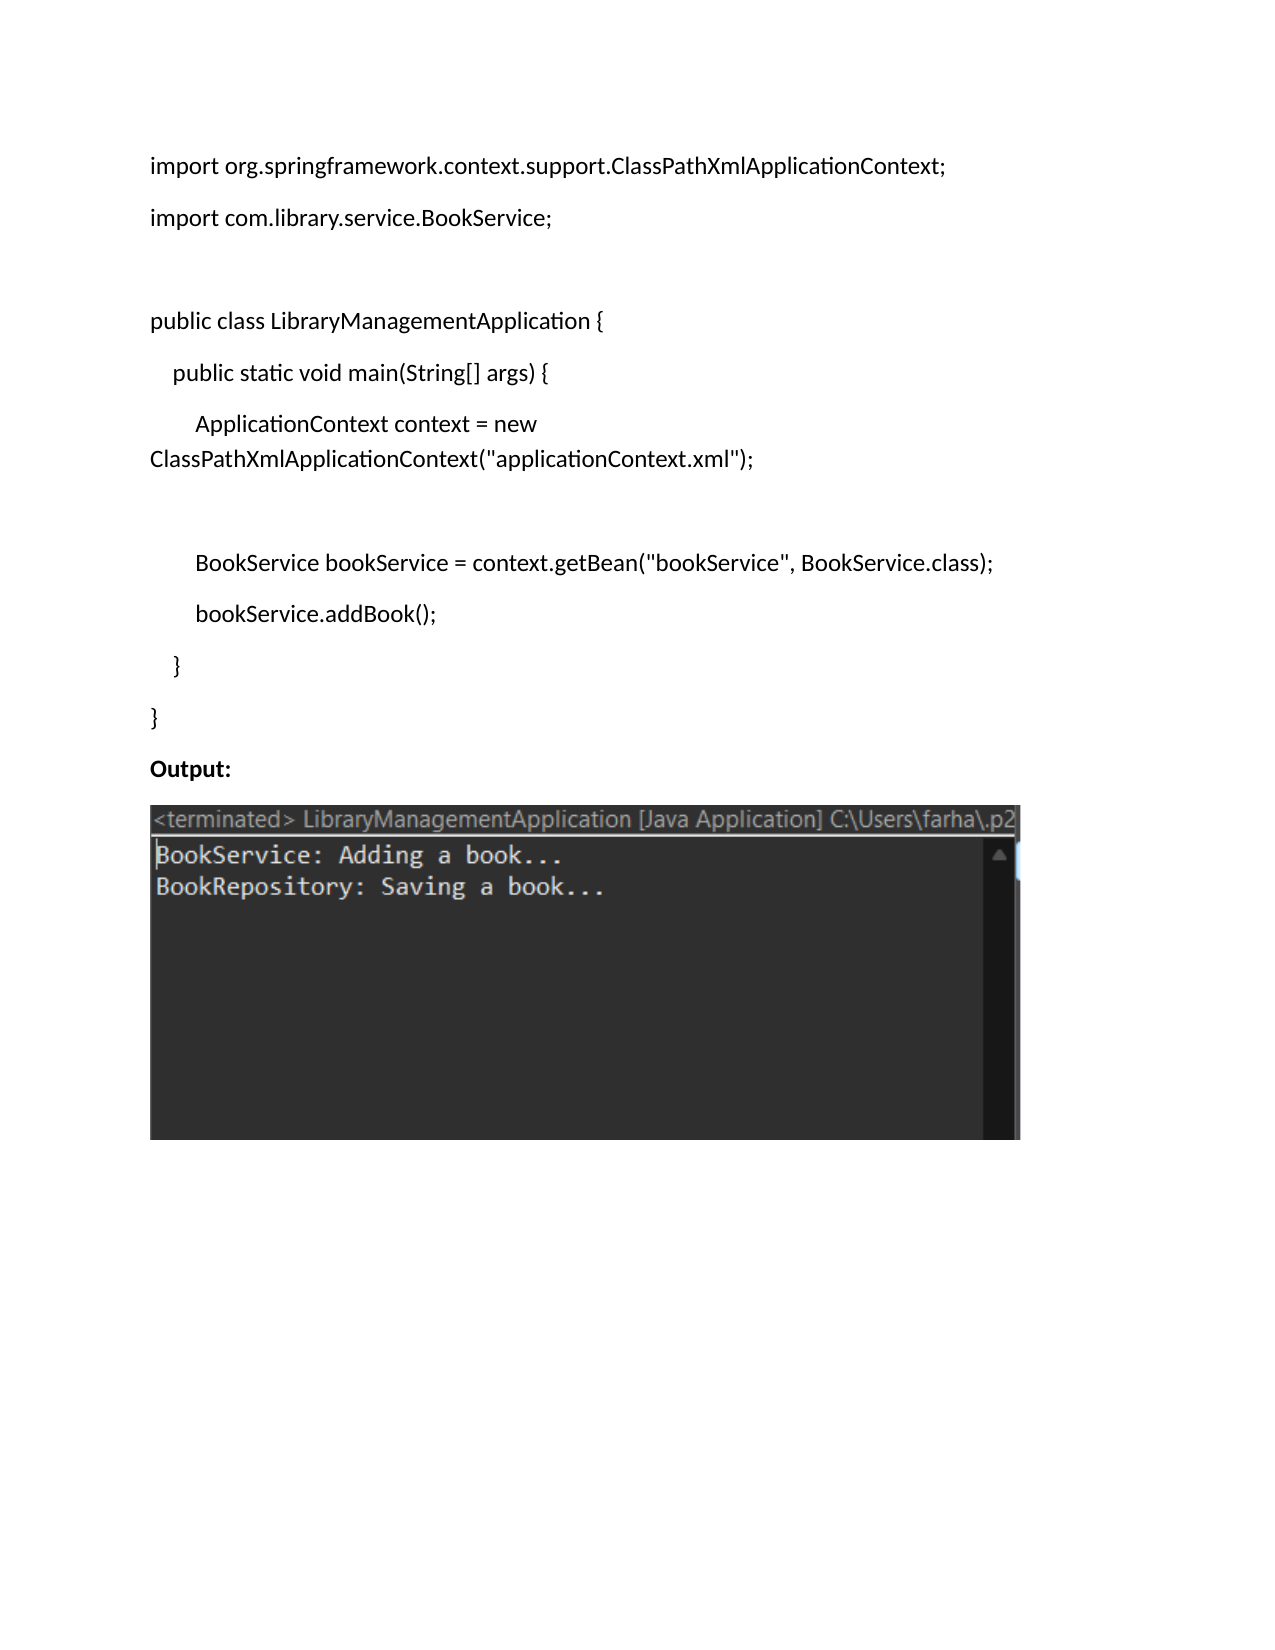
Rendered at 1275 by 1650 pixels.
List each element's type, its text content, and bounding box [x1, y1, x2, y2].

text bookService.addBook(); [150, 598, 1125, 629]
picture [150, 805, 1021, 1140]
text BookService bookService = context.getBean("bookService", BookService.class); [150, 547, 1125, 577]
text ApplicationContext context = new ClassPathXmlApplicationContext("applicationContext.xml"); [150, 408, 1125, 474]
text Output: [150, 753, 1125, 784]
text } [150, 702, 1125, 732]
text import org.springframework.context.support.ClassPathXmlApplicationContext; [150, 150, 1125, 181]
text public class LibraryManagementApplication { [150, 305, 1125, 336]
text import com.library.service.BookService; [150, 202, 1125, 232]
text public static void main(String[] args) { [150, 357, 1125, 387]
text } [150, 650, 1125, 681]
